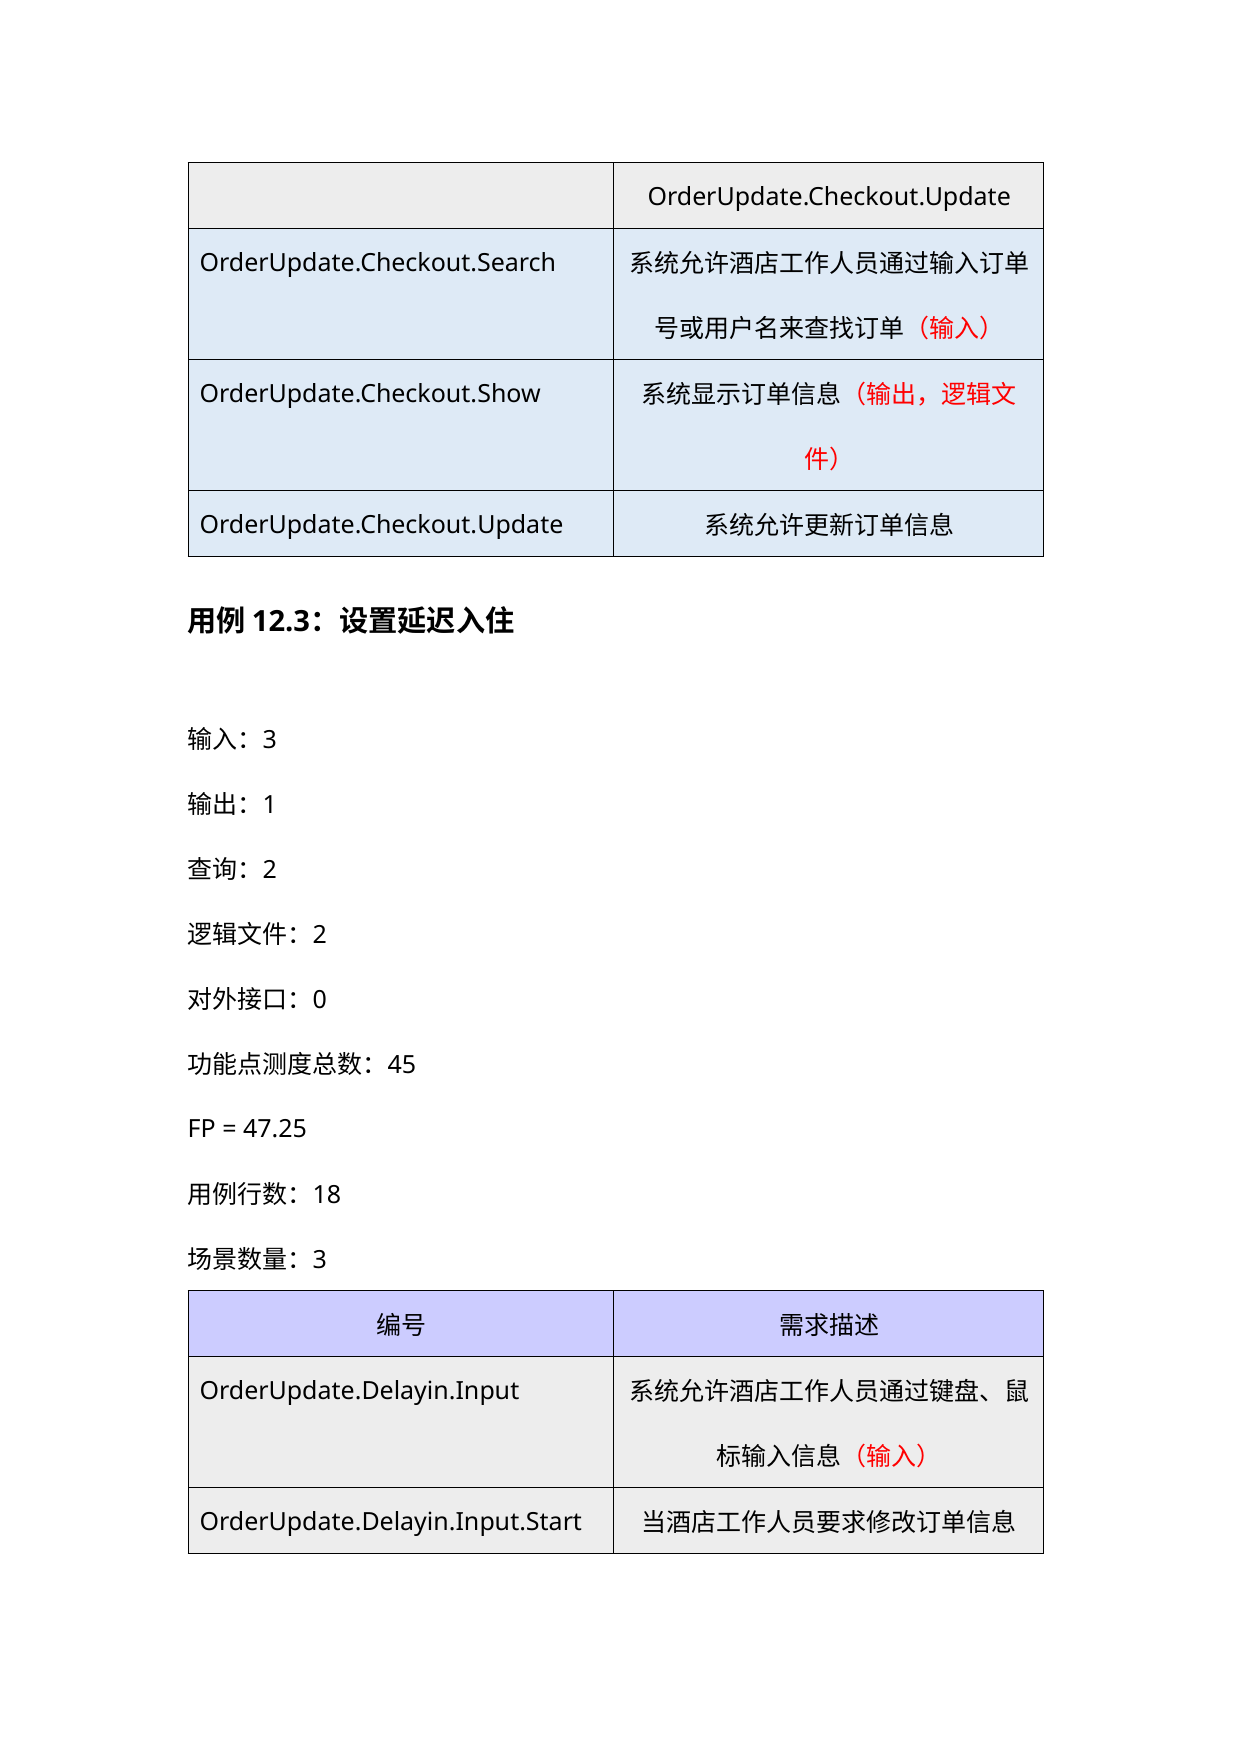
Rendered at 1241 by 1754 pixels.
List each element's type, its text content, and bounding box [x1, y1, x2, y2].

table_cell 系统允许酒店工作人员通过键盘、鼠标输入信息（输入） [614, 1357, 1043, 1487]
text 逻辑文件：2 [187, 900, 1053, 965]
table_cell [614, 1488, 1043, 1553]
text 场景数量：3 [187, 1225, 1053, 1290]
table_cell OrderUpdate.Checkout.Update [189, 491, 613, 556]
text 用例行数：18 [187, 1160, 1053, 1225]
table_cell OrderUpdate.Checkout.Search [189, 229, 613, 359]
table_cell OrderUpdate.Delayin.Input [189, 1357, 613, 1487]
text 查询：2 [187, 835, 1053, 900]
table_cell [189, 163, 613, 228]
text 输出：1 [187, 770, 1053, 835]
text FP = 47.25 [187, 1095, 1053, 1160]
table_header 编号 [189, 1291, 613, 1356]
text 输入：3 [187, 705, 1053, 770]
table_header 需求描述 [614, 1291, 1043, 1356]
subtitle 用例12.3：设置延迟入住 [187, 586, 1053, 651]
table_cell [614, 163, 1043, 228]
table_cell OrderUpdate.Checkout.Show [189, 360, 613, 490]
table_cell 系统允许酒店工作人员通过输入订单号或用户名来查找订单（输入） [614, 229, 1043, 359]
text 功能点测度总数：45 [187, 1030, 1053, 1095]
table_cell 系统显示订单信息（输出，逻辑文件） [614, 360, 1043, 490]
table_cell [189, 1488, 613, 1553]
text 对外接口：0 [187, 965, 1053, 1030]
table_cell 系统允许更新订单信息 [614, 491, 1043, 556]
